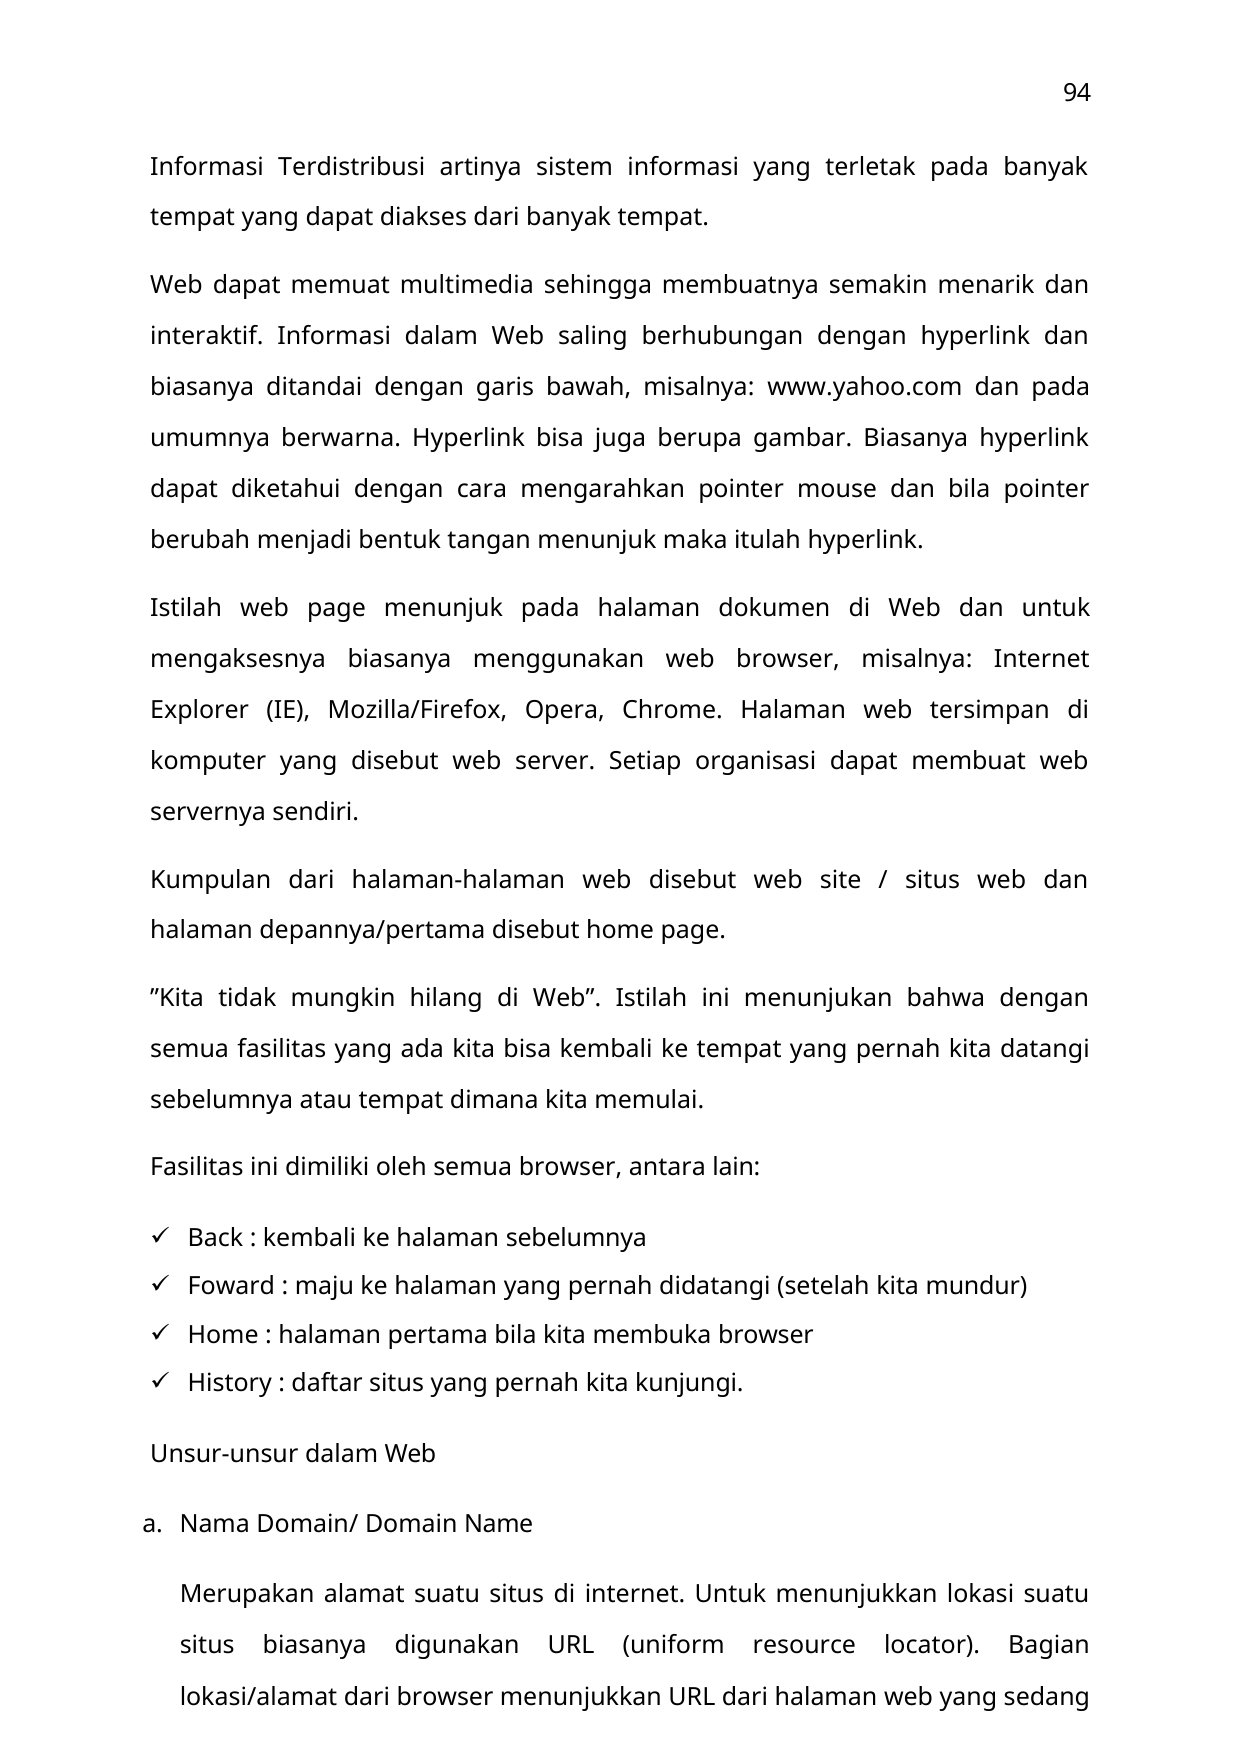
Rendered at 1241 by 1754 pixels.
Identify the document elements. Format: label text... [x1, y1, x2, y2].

text Fasilitas ini dimiliki oleh semua browser, antara lain: [150, 1149, 1093, 1183]
text ”Kita tidak mungkin hilang di Web”. Istilah ini menunjukan bahwa dengan semua fasilitas yang ada kita bisa kembali ke tempat yang pernah kita datangi sebelumnya atau tempat dimana kita memulai. [150, 979, 1091, 1115]
list History : daftar situs yang pernah kita kunjungi. [150, 1364, 1093, 1399]
list Home : halaman pertama bila kita membuka browser [150, 1316, 1093, 1351]
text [179, 1576, 1091, 1712]
text Kumpulan dari halaman-halaman web disebut web site / situs web dan halaman depannya/pertama disebut home page. [150, 861, 1090, 946]
list Back : kembali ke halaman sebelumnya [150, 1219, 1093, 1253]
text Informasi Terdistribusi artinya sistem informasi yang terletak pada banyak tempat yang dapat diakses dari banyak tempat. [150, 148, 1089, 233]
list Nama Domain/ Domain Name [142, 1506, 1093, 1539]
text Istilah web page menunjuk pada halaman dokumen di Web dan untuk mengaksesnya biasanya menggunakan web browser, misalnya: Internet Explorer (IE), Mozilla/Firefox, Opera, Chrome. Halaman web tersimpan di komputer yang disebut web server. Setiap organisasi dapat membuat web servernya sendiri. [150, 589, 1090, 828]
list Foward : maju ke halaman yang pernah didatangi (setelah kita mundur) [150, 1268, 1093, 1302]
text Web dapat memuat multimedia sehingga membuatnya semakin menarik dan interaktif. Informasi dalam Web saling berhubungan dengan hyperlink dan biasanya ditandai dengan garis bawah, misalnya: www.yahoo.com dan pada umumnya berwarna. Hyperlink bisa juga berupa gambar. Biasanya hyperlink dapat diketahui dengan cara mengarahkan pointer mouse dan bila pointer berubah menjadi bentuk tangan menunjuk maka itulah hyperlink. [150, 266, 1090, 556]
text Unsur-unsur dalam Web [150, 1435, 1093, 1469]
